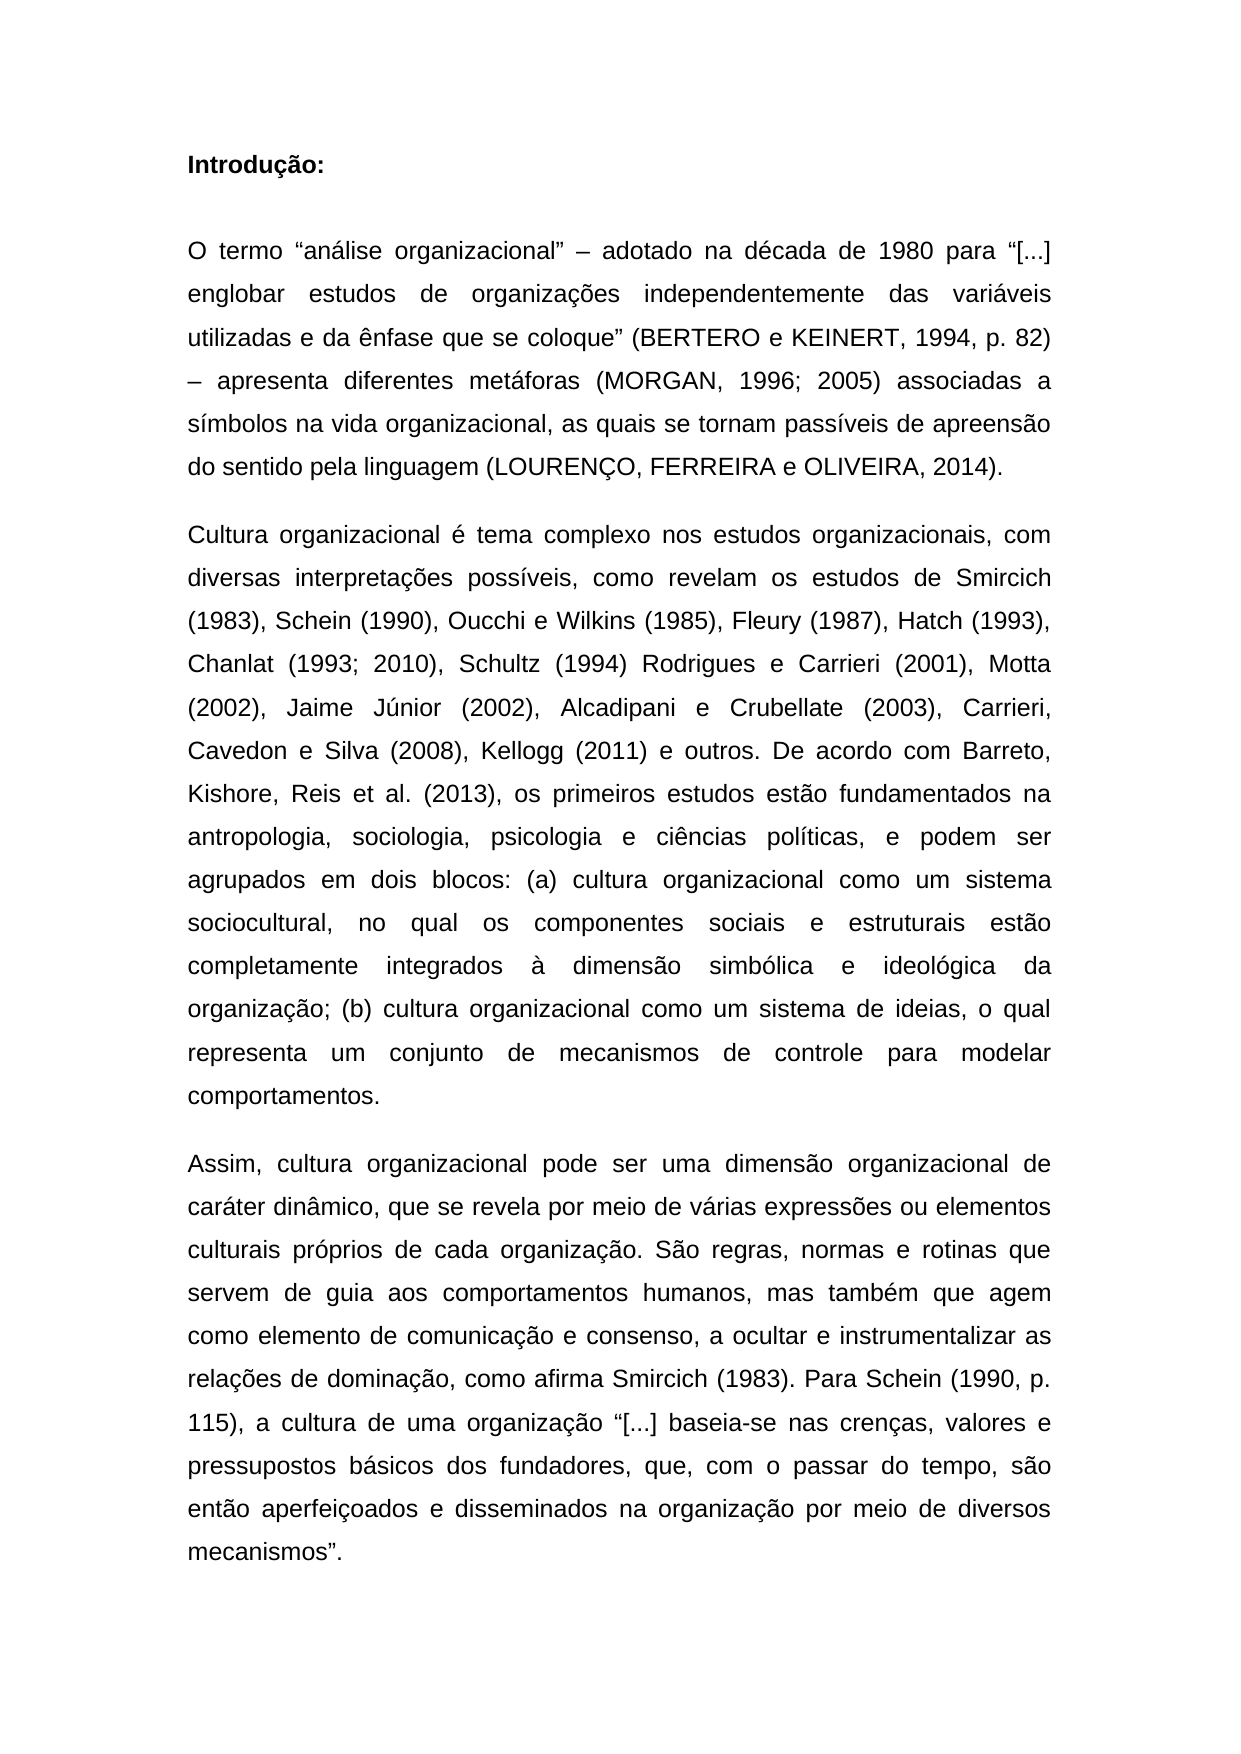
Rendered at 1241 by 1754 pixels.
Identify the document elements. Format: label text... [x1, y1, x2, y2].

text Introdução: [187, 150, 1053, 179]
text O termo “análise organizacional” – adotado na década de 1980 para “[...] englobar estudos de organizações independentemente das variáveis utilizadas e da ênfase que se coloque” (BERTERO e KEINERT, 1994, p. 82) – apresenta diferentes metáforas (MORGAN, 1996; 2005) associadas a símbolos na vida organizacional, as quais se tornam passíveis de apreensão do sentido pela linguagem (LOURENÇO, FERREIRA e OLIVEIRA, 2014). [187, 236, 1053, 481]
text Cultura organizacional é tema complexo nos estudos organizacionais, com diversas interpretações possíveis, como revelam os estudos de Smircich (1983), Schein (1990), Oucchi e Wilkins (1985), Fleury (1987), Hatch (1993), Chanlat (1993; 2010), Schultz (1994) Rodrigues e Carrieri (2001), Motta (2002), Jaime Júnior (2002), Alcadipani e Crubellate (2003), Carrieri, Cavedon e Silva (2008), Kellogg (2011) e outros. De acordo com Barreto, Kishore, Reis et al. (2013), os primeiros estudos estão fundamentados na antropologia, sociologia, psicologia e ciências políticas, e podem ser agrupados em dois blocos: (a) cultura organizacional como um sistema sociocultural, no qual os componentes sociais e estruturais estão completamente integrados à dimensão simbólica e ideológica da organização; (b) cultura organizacional como um sistema de ideias, o qual representa um conjunto de mecanismos de controle para modelar comportamentos. [187, 520, 1053, 1109]
text Assim, cultura organizacional pode ser uma dimensão organizacional de caráter dinâmico, que se revela por meio de várias expressões ou elementos culturais próprios de cada organização. São regras, normas e rotinas que servem de guia aos comportamentos humanos, mas também que agem como elemento de comunicação e consenso, a ocultar e instrumentalizar as relações de dominação, como afirma Smircich (1983). Para Schein (1990, p. 115), a cultura de uma organização “[...] baseia-se nas crenças, valores e pressupostos básicos dos fundadores, que, com o passar do tempo, são então aperfeiçoados e disseminados na organização por meio de diversos mecanismos”. [187, 1149, 1053, 1566]
